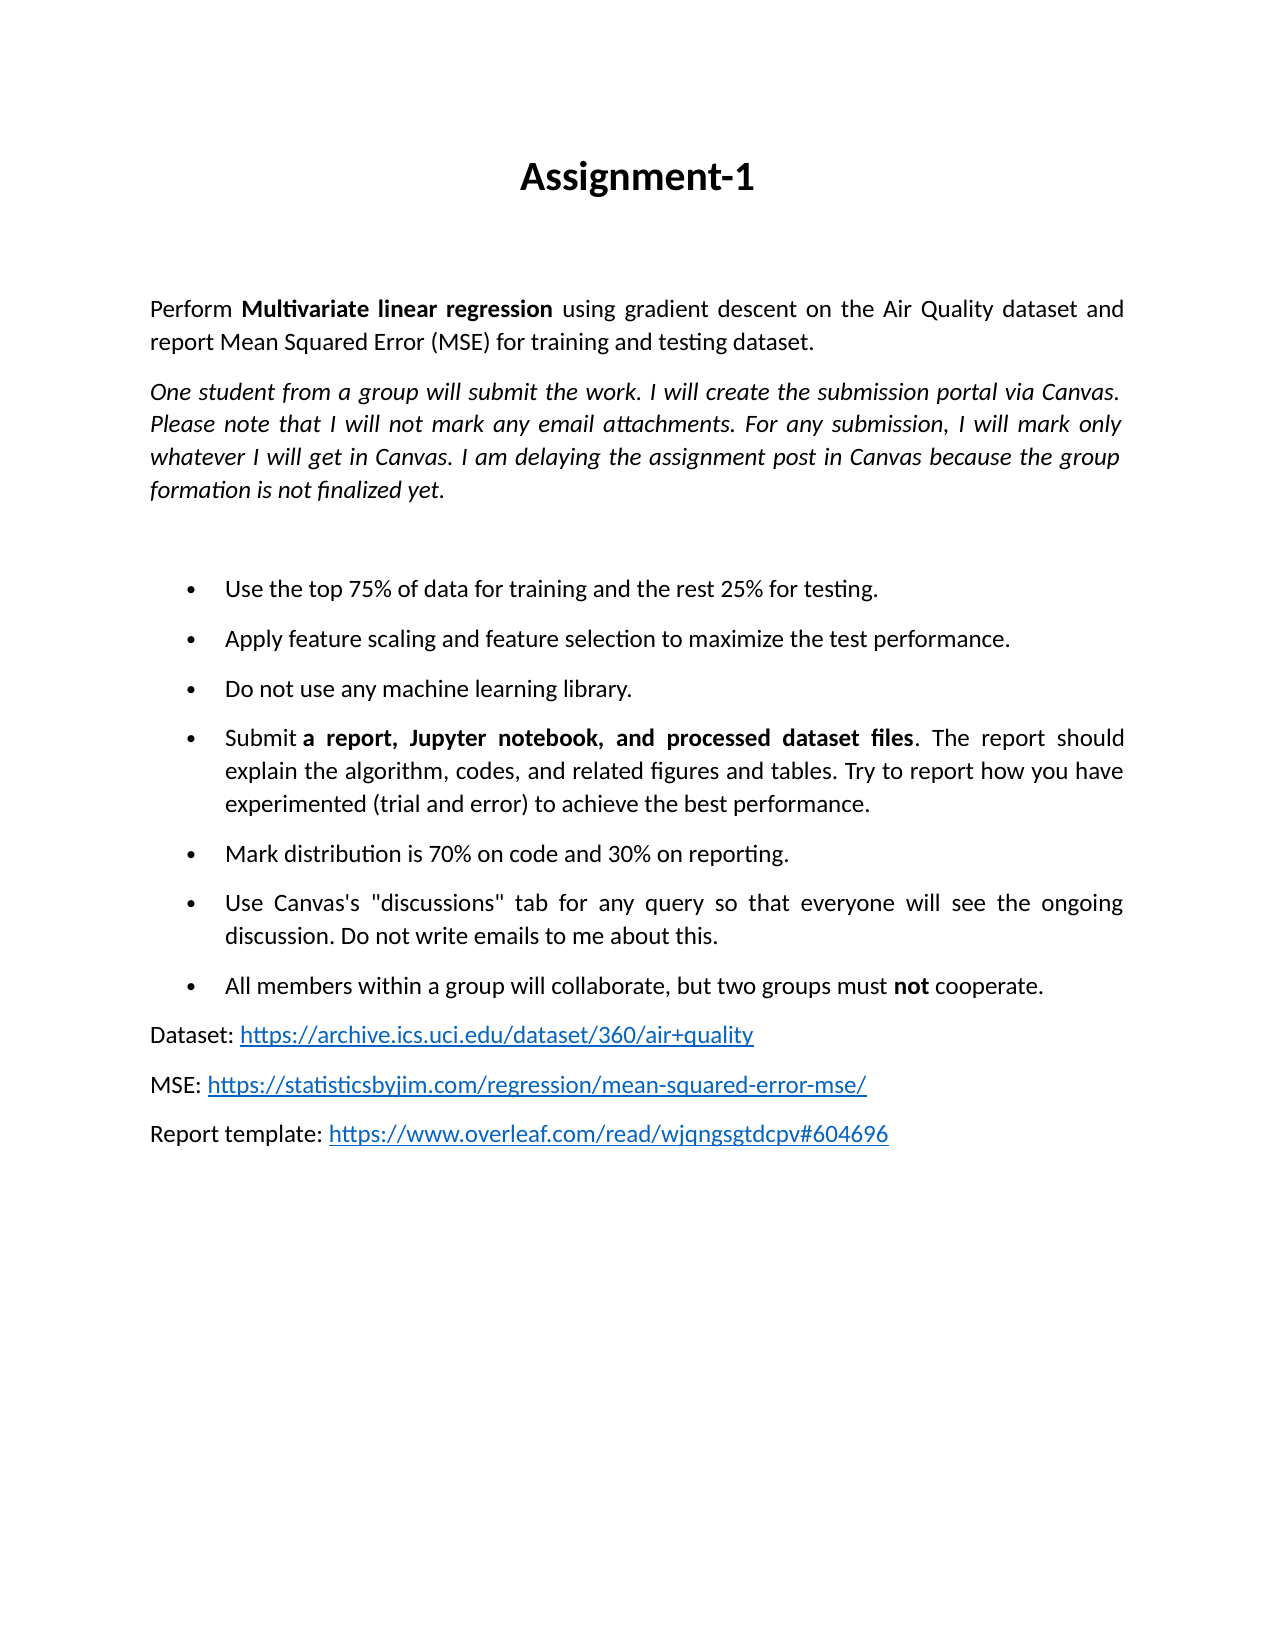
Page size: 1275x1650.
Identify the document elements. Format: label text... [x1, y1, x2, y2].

list Submit a report, Jupyter notebook, and processed dataset files. The report should explain the algorithm, codes, and related figures and tables. Try to report how you have experimented (trial and error) to achieve the best performance. [187, 722, 1125, 819]
list All members within a group will collaborate, but two groups must not cooperate. [187, 970, 1125, 1000]
list Use Canvas's "discussions" tab for any query so that everyone will see the ongoing discussion. Do not write emails to me about this. [187, 887, 1125, 951]
list Do not use any machine learning library. [187, 673, 1125, 703]
text Perform Multivariate linear regression using gradient descent on the Air Quality dataset and report Mean Squared Error (MSE) for training and testing dataset. [150, 293, 1125, 357]
text Assignment-1 [150, 150, 1125, 201]
list Mark distribution is 70% on code and 30% on reporting. [187, 838, 1125, 868]
text MSE: https://statisticsbyjim.com/regression/mean-squared-error-mse/ [150, 1069, 1125, 1099]
text One student from a group will submit the work. I will create the submission portal via Canvas. Please note that I will not mark any email attachments. For any submission, I will mark only whatever I will get in Canvas. I am delaying the assignment post in Canvas because the group formation is not finalized yet. [150, 376, 1125, 505]
text Dataset: https://archive.ics.uci.edu/dataset/360/air+quality [150, 1019, 1125, 1050]
list Use the top 75% of data for training and the rest 25% for testing. [187, 573, 1125, 604]
list Apply feature scaling and feature selection to maximize the test performance. [187, 623, 1125, 654]
text Report template: https://www.overleaf.com/read/wjqngsgtdcpv#604696 [150, 1118, 1125, 1149]
